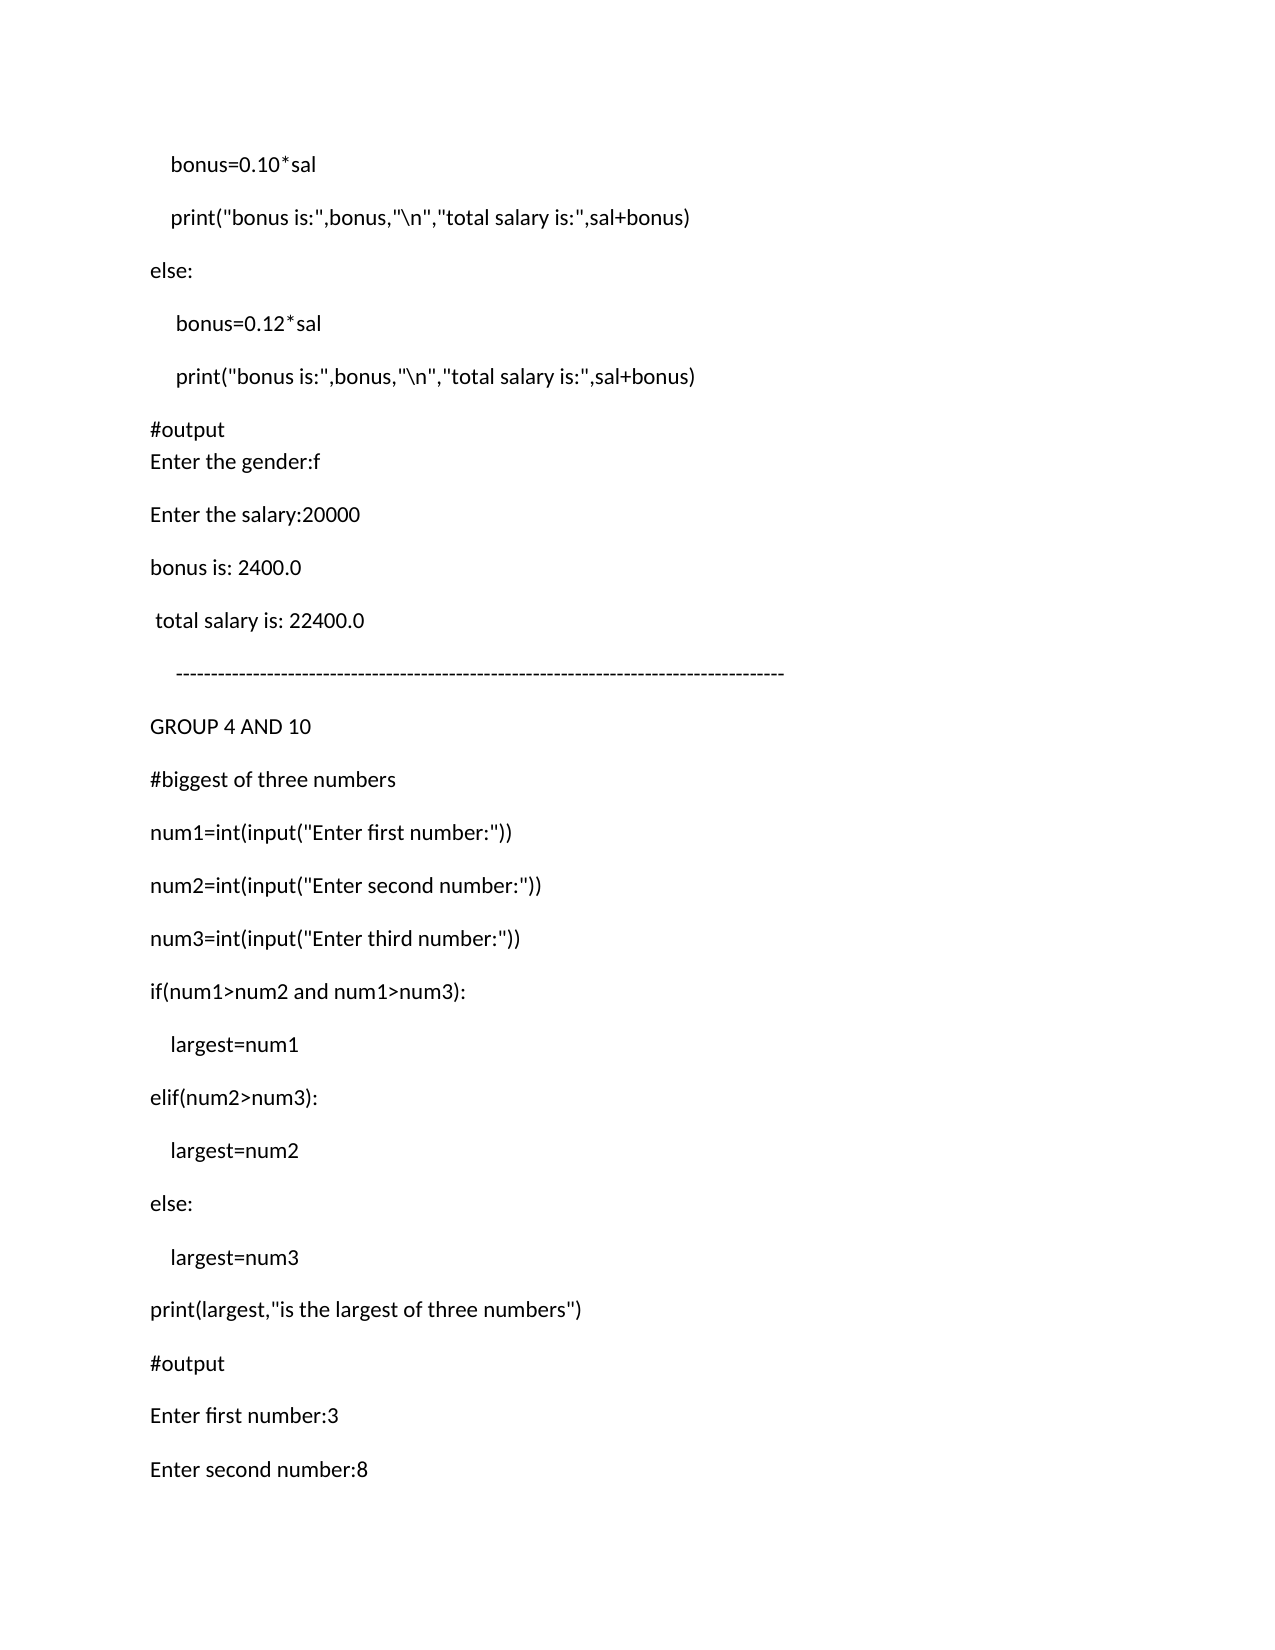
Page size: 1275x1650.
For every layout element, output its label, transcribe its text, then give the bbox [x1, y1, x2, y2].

text else: [150, 256, 1125, 284]
text num3=int(input("Enter third number:")) [150, 924, 1125, 952]
text num2=int(input("Enter second number:")) [150, 871, 1125, 899]
text #output Enter the gender:f [150, 415, 1125, 475]
text GROUP 4 AND 10 [150, 712, 1125, 740]
text largest=num1 [150, 1031, 1125, 1058]
text Enter first number:3 [150, 1402, 1125, 1430]
text #biggest of three numbers [150, 765, 1125, 793]
text bonus=0.10*sal [150, 150, 1125, 178]
text largest=num3 [150, 1243, 1125, 1271]
text Enter second number:8 [150, 1455, 1125, 1483]
text else: [150, 1189, 1125, 1218]
text Enter the salary:20000 [150, 500, 1125, 528]
text num1=int(input("Enter first number:")) [150, 818, 1125, 846]
text if(num1>num2 and num1>num3): [150, 977, 1125, 1006]
text bonus is: 2400.0 [150, 553, 1125, 581]
text --------------------------------------------------------------------------------------- [150, 659, 1125, 687]
text total salary is: 22400.0 [150, 606, 1125, 634]
text print(largest,"is the largest of three numbers") [150, 1296, 1125, 1324]
text print("bonus is:",bonus,"\n","total salary is:",sal+bonus) [150, 362, 1125, 390]
text bonus=0.12*sal [150, 309, 1125, 337]
text largest=num2 [150, 1137, 1125, 1164]
text print("bonus is:",bonus,"\n","total salary is:",sal+bonus) [150, 203, 1125, 231]
text #output [150, 1349, 1125, 1377]
text elif(num2>num3): [150, 1083, 1125, 1112]
